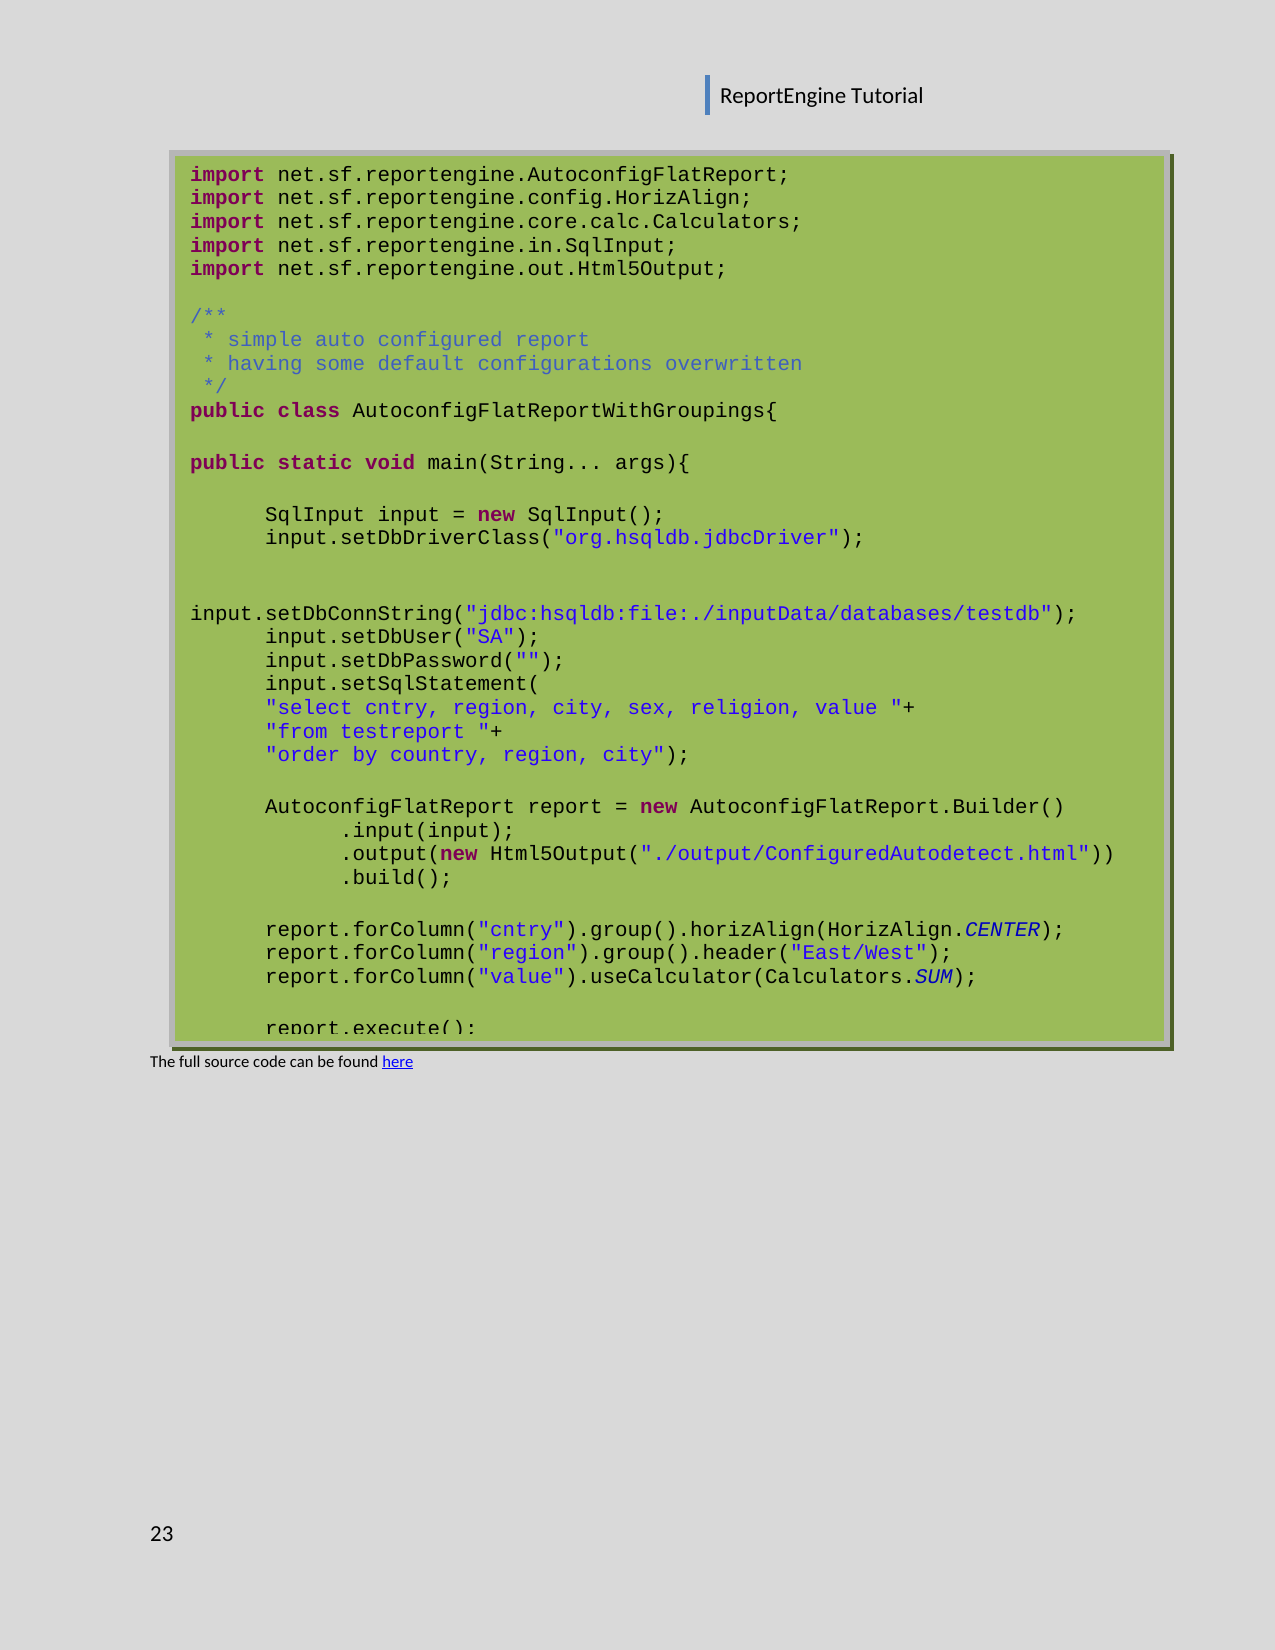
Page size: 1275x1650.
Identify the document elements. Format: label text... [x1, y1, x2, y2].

text The full source code can be found here [150, 150, 1125, 1071]
